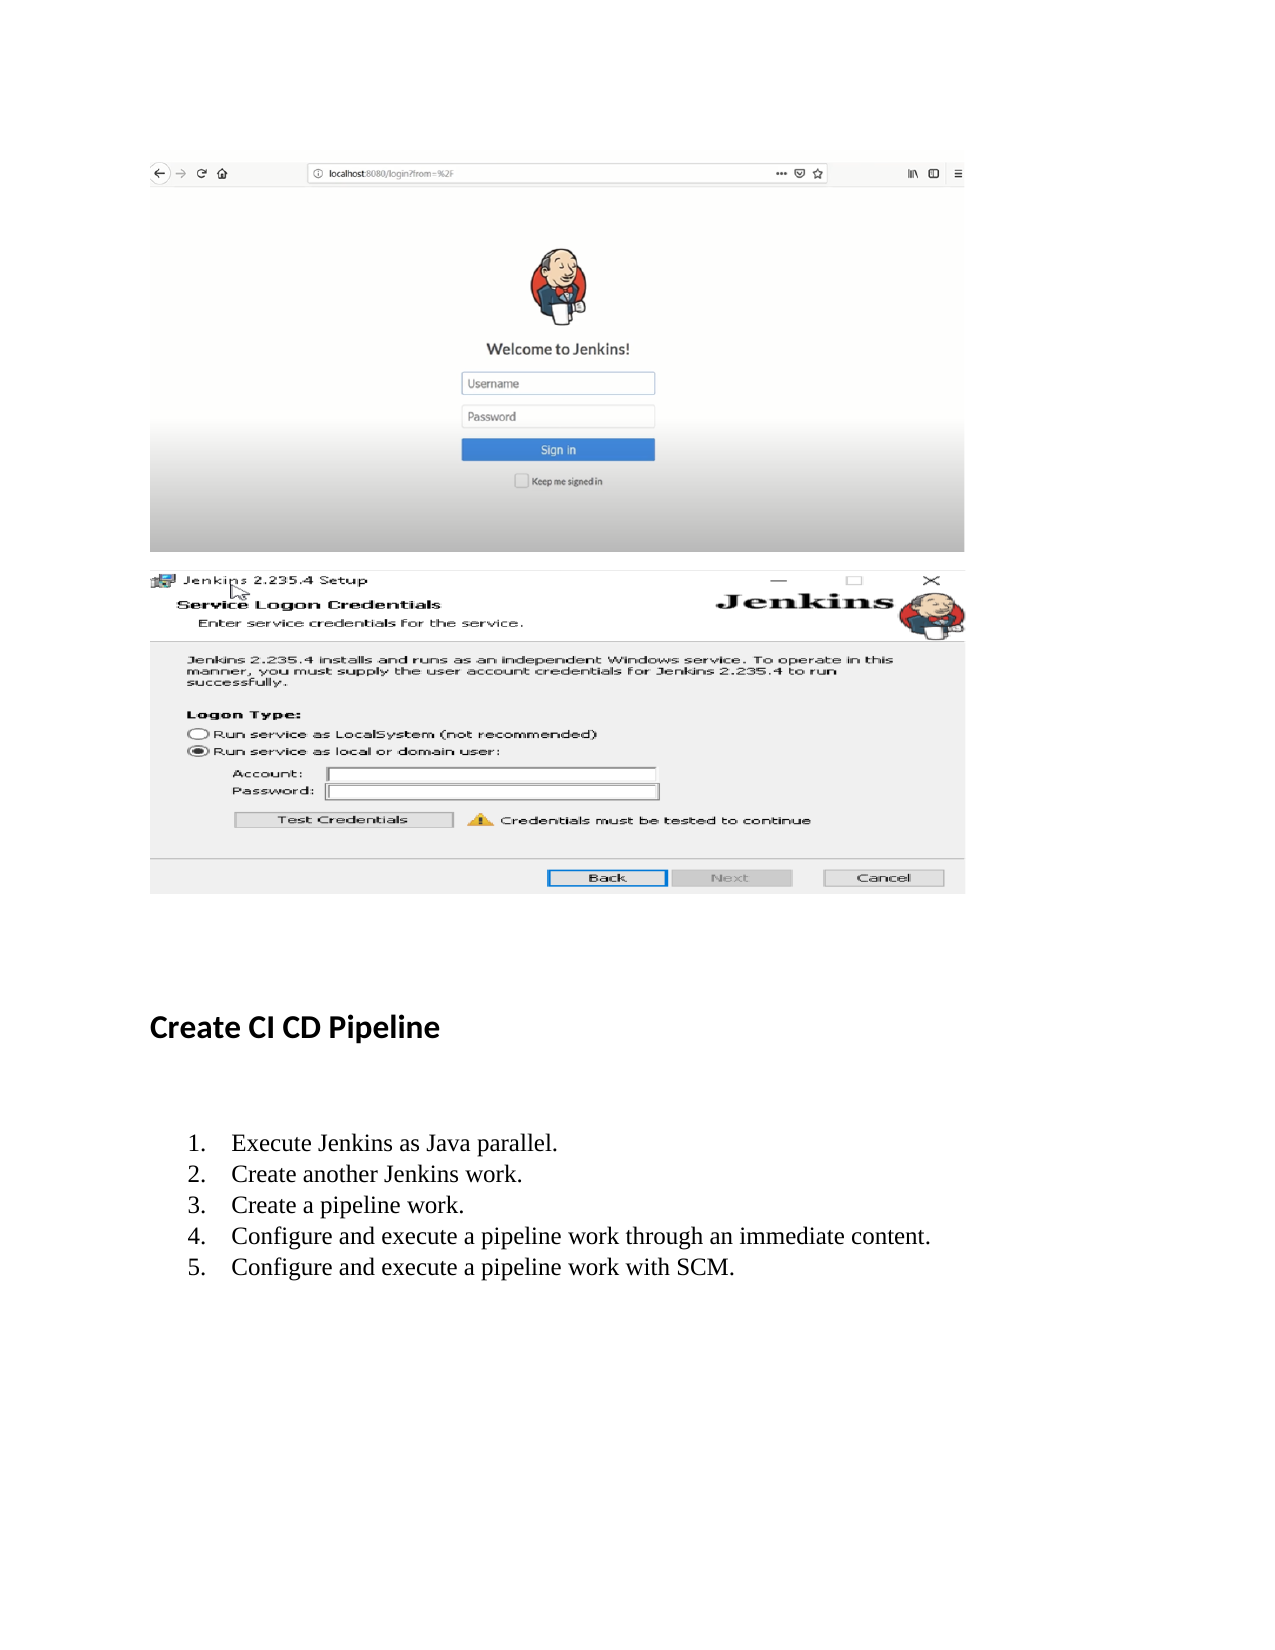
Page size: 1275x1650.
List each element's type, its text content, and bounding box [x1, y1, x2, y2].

list Configure and execute a pipeline work with SCM. [187, 1252, 1125, 1281]
text Create CI CD Pipeline [150, 1006, 1125, 1047]
picture [150, 150, 965, 552]
list Create a pipeline work. [187, 1190, 1125, 1218]
list Execute Jenkins as Java parallel. [187, 1128, 1125, 1156]
list Configure and execute a pipeline work through an immediate content. [187, 1221, 1125, 1249]
picture [150, 570, 966, 894]
list Create another Jenkins work. [187, 1159, 1125, 1187]
